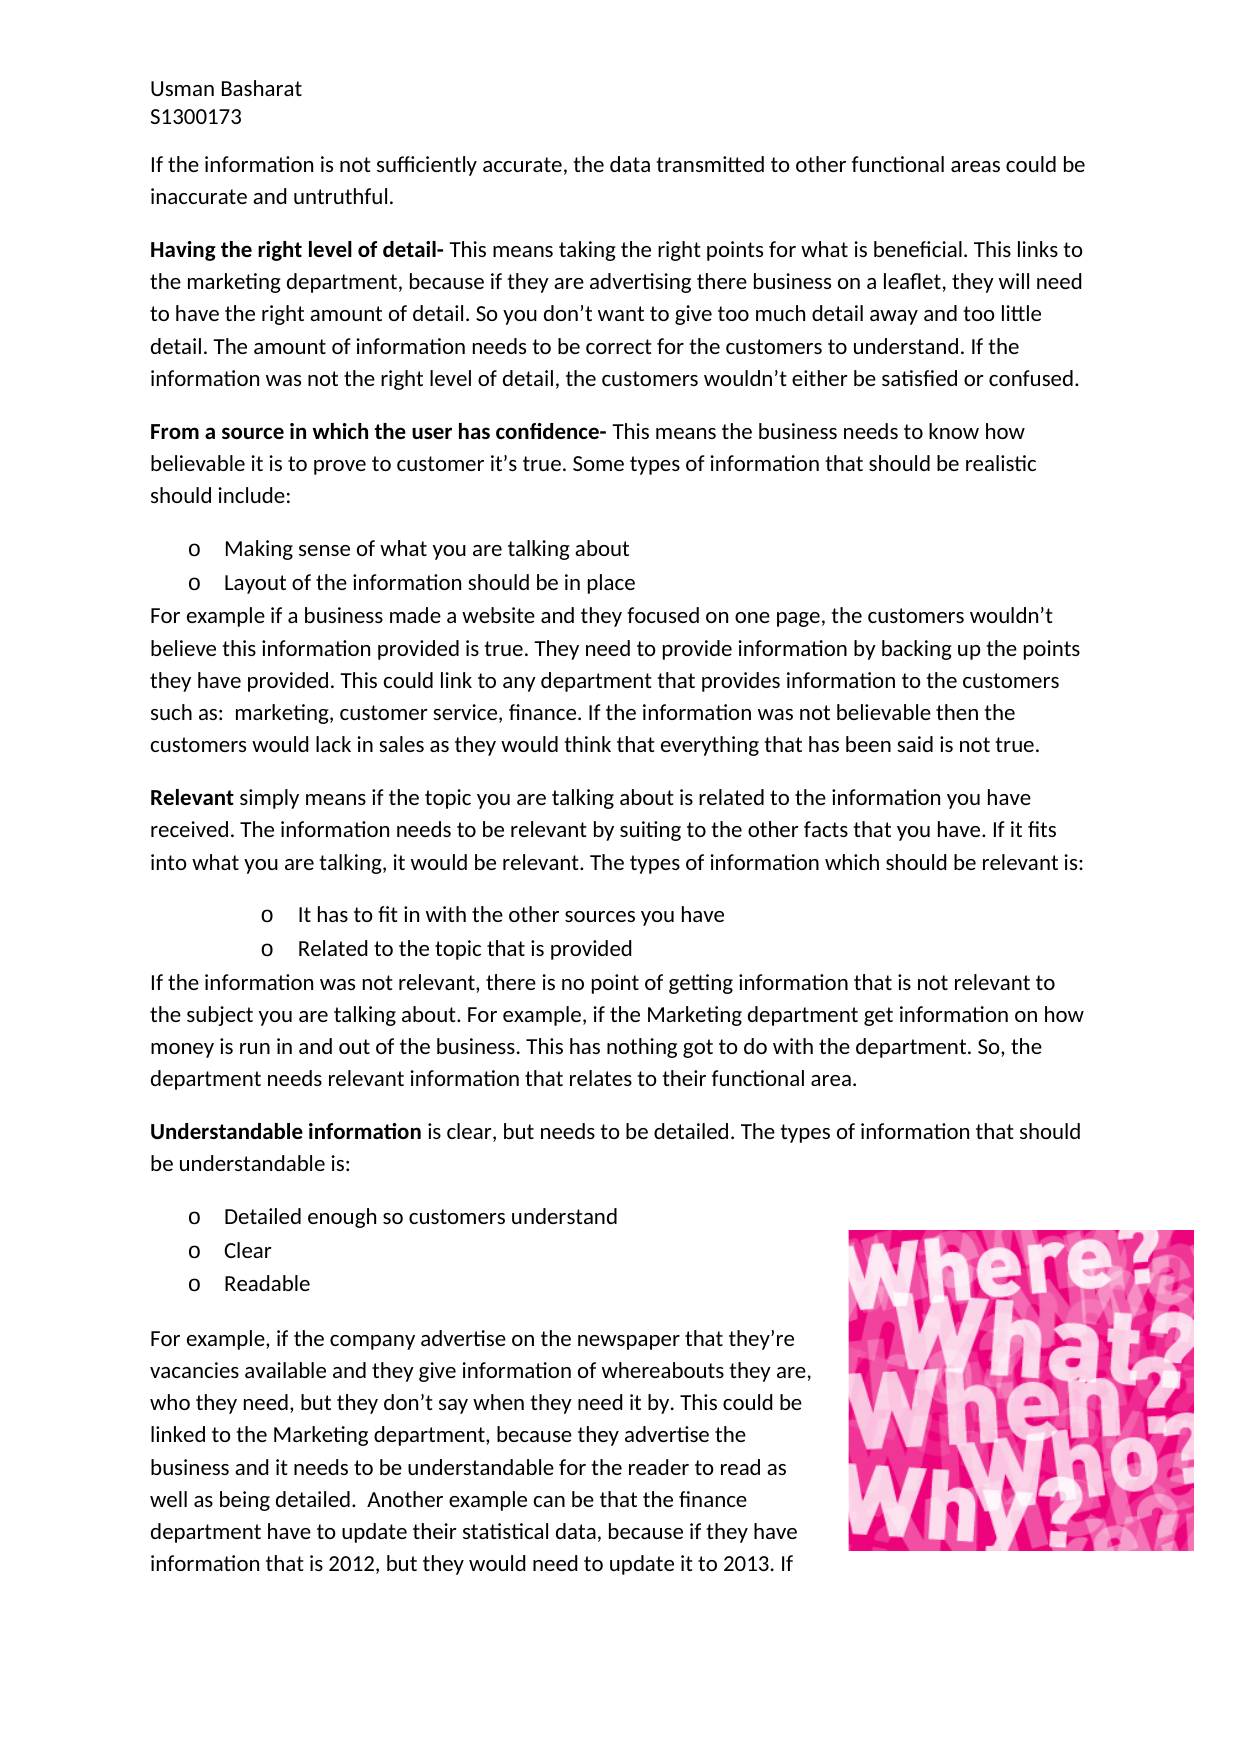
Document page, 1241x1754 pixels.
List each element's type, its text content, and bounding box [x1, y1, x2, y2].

text Relevant simply means if the topic you are talking about is related to the information you have received. The information needs to be relevant by suiting to the other facts that you have. If it fits into what you are talking, it would be relevant. The types of information which should be relevant is: [150, 783, 1090, 876]
list Making sense of what you are talking about [187, 534, 1090, 563]
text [150, 1324, 1090, 1577]
text Having the right level of detail- This means taking the right points for what is beneficial. This links to the marketing department, because if they are advertising there business on a leaflet, they will need to have the right amount of detail. So you don’t want to give too much detail away and too little detail. The amount of information needs to be correct for the customers to understand. If the information was not the right level of detail, the customers wouldn’t either be satisfied or confused. [150, 235, 1090, 392]
text Understandable information is clear, but needs to be detailed. The types of information that should be understandable is: [150, 1117, 1090, 1177]
text If the information was not relevant, there is no point of getting information that is not relevant to the subject you are talking about. For example, if the Marketing department get information on how money is run in and out of the business. This has nothing got to do with the department. So, the department needs relevant information that relates to their functional area. [150, 968, 1090, 1092]
list Detailed enough so customers understand [187, 1202, 1090, 1232]
list It has to fit in with the other sources you have [260, 901, 1090, 930]
picture [848, 1230, 1194, 1551]
list Layout of the information should be in place [187, 568, 1090, 597]
text If the information is not sufficiently accurate, the data transmitted to other functional areas could be inaccurate and untruthful. [150, 150, 1090, 210]
list Readable [187, 1269, 848, 1299]
text From a source in which the user has confidence- This means the business needs to know how believable it is to prove to customer it’s true. Some types of information that should be realistic should include: [150, 417, 1090, 509]
list Clear [187, 1236, 848, 1265]
text For example if a business made a website and they focused on one page, the customers wouldn’t believe this information provided is true. They need to provide information by backing up the points they have provided. This could link to any department that provides information to the customers such as: marketing, customer service, finance. If the information was not believable then the customers would lack in sales as they would think that everything that has been said is not true. [150, 601, 1090, 758]
list Related to the topic that is provided [260, 934, 1090, 963]
